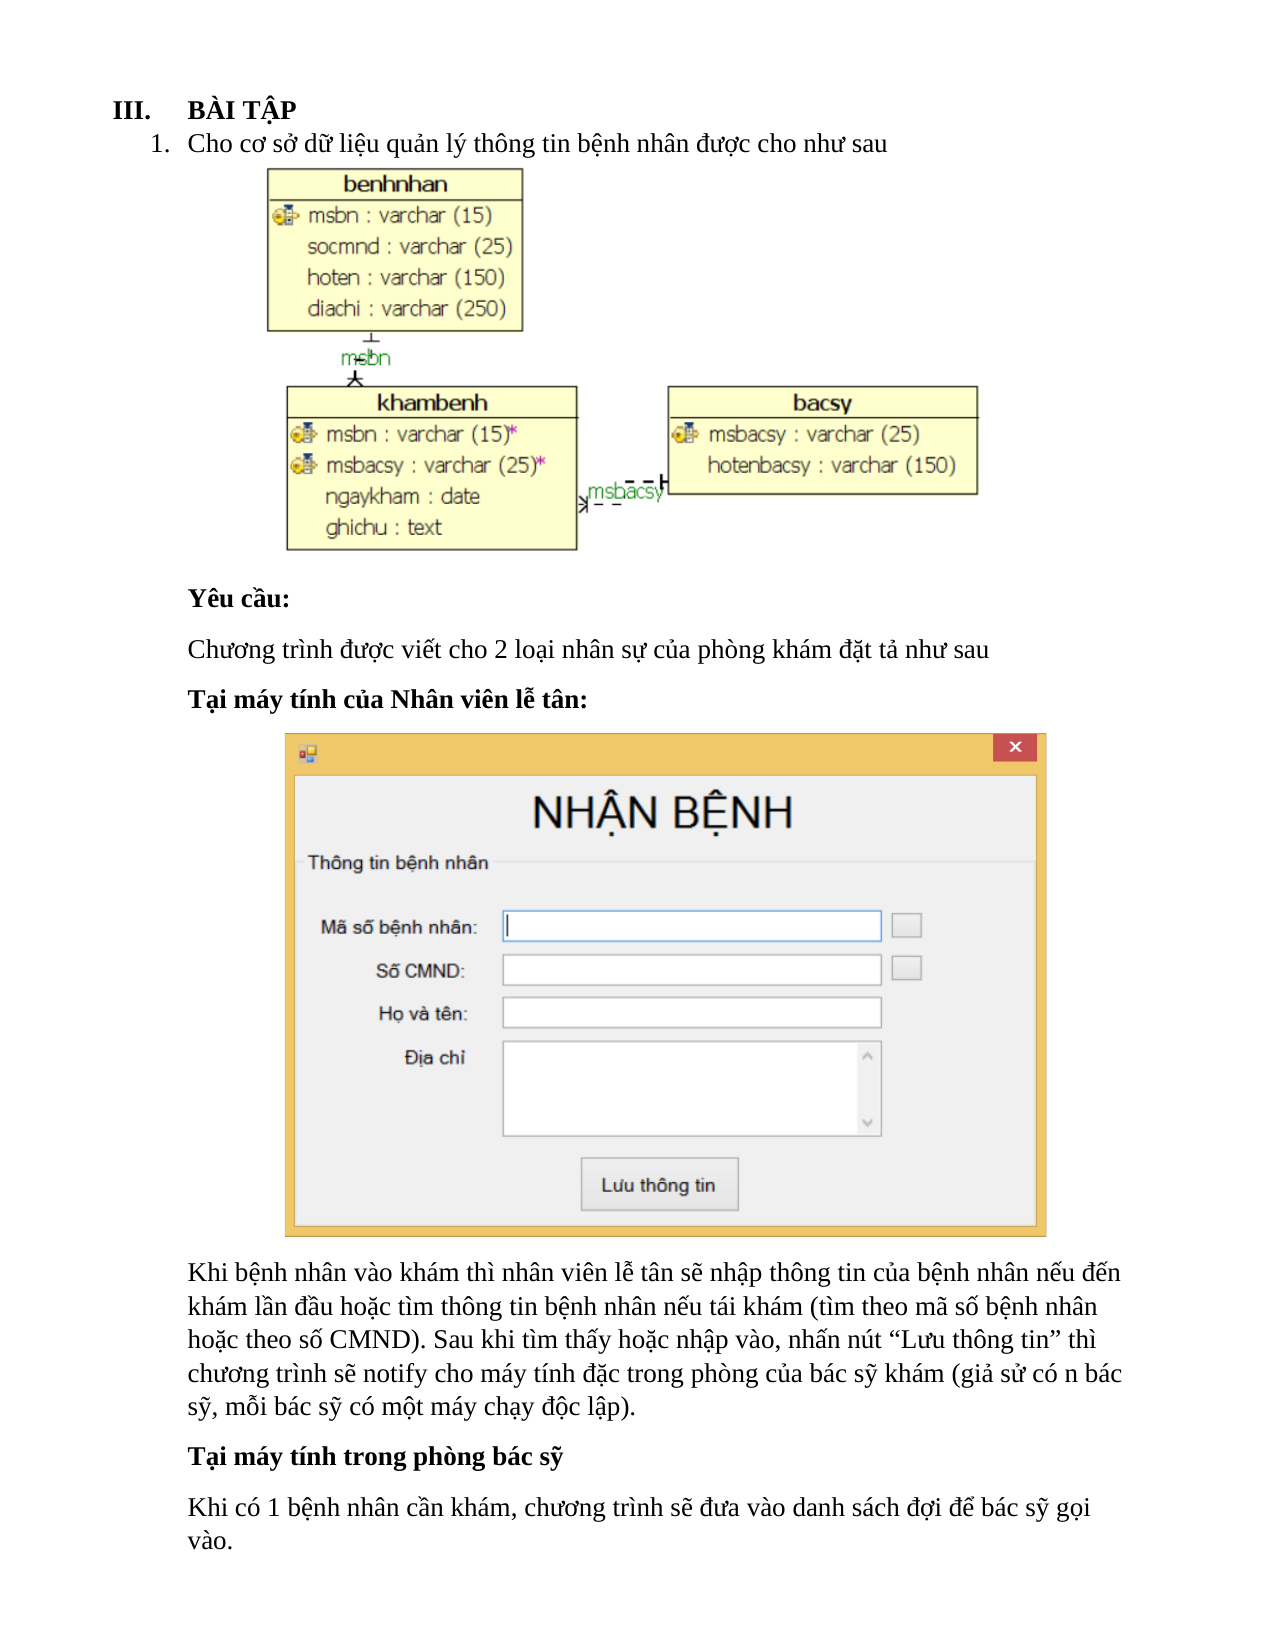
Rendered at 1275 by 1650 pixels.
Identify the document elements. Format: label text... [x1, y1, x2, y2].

list Cho cơ sở dữ liệu quản lý thông tin bệnh nhân được cho như sau [150, 127, 1144, 158]
picture [260, 160, 996, 564]
text Yêu cầu: [187, 583, 1144, 614]
text Chương trình được viết cho 2 loại nhân sự của phòng khám đặt tả như sau [187, 633, 1144, 664]
text Tại máy tính trong phòng bác sỹ [187, 1440, 1144, 1472]
picture [284, 733, 1047, 1237]
text Tại máy tính của Nhân viên lễ tân: [187, 683, 1144, 714]
list BÀI TẬP [112, 94, 1144, 125]
text Khi bệnh nhân vào khám thì nhân viên lễ tân sẽ nhập thông tin của bệnh nhân nếu đến khám lần đầu hoặc tìm thông tin bệnh nhân nếu tái khám (tìm theo mã số bệnh nhân hoặc theo số CMND). Sau khi tìm thấy hoặc nhập vào, nhấn nút “Lưu thông tin” thì chương trình sẽ notify cho máy tính đặc trong phòng của bác sỹ khám (giả sử có n bác sỹ, mỗi bác sỹ có một máy chạy độc lập). [187, 1256, 1144, 1421]
text Khi có 1 bệnh nhân cần khám, chương trình sẽ đưa vào danh sách đợi để bác sỹ gọi vào. [187, 1491, 1144, 1555]
